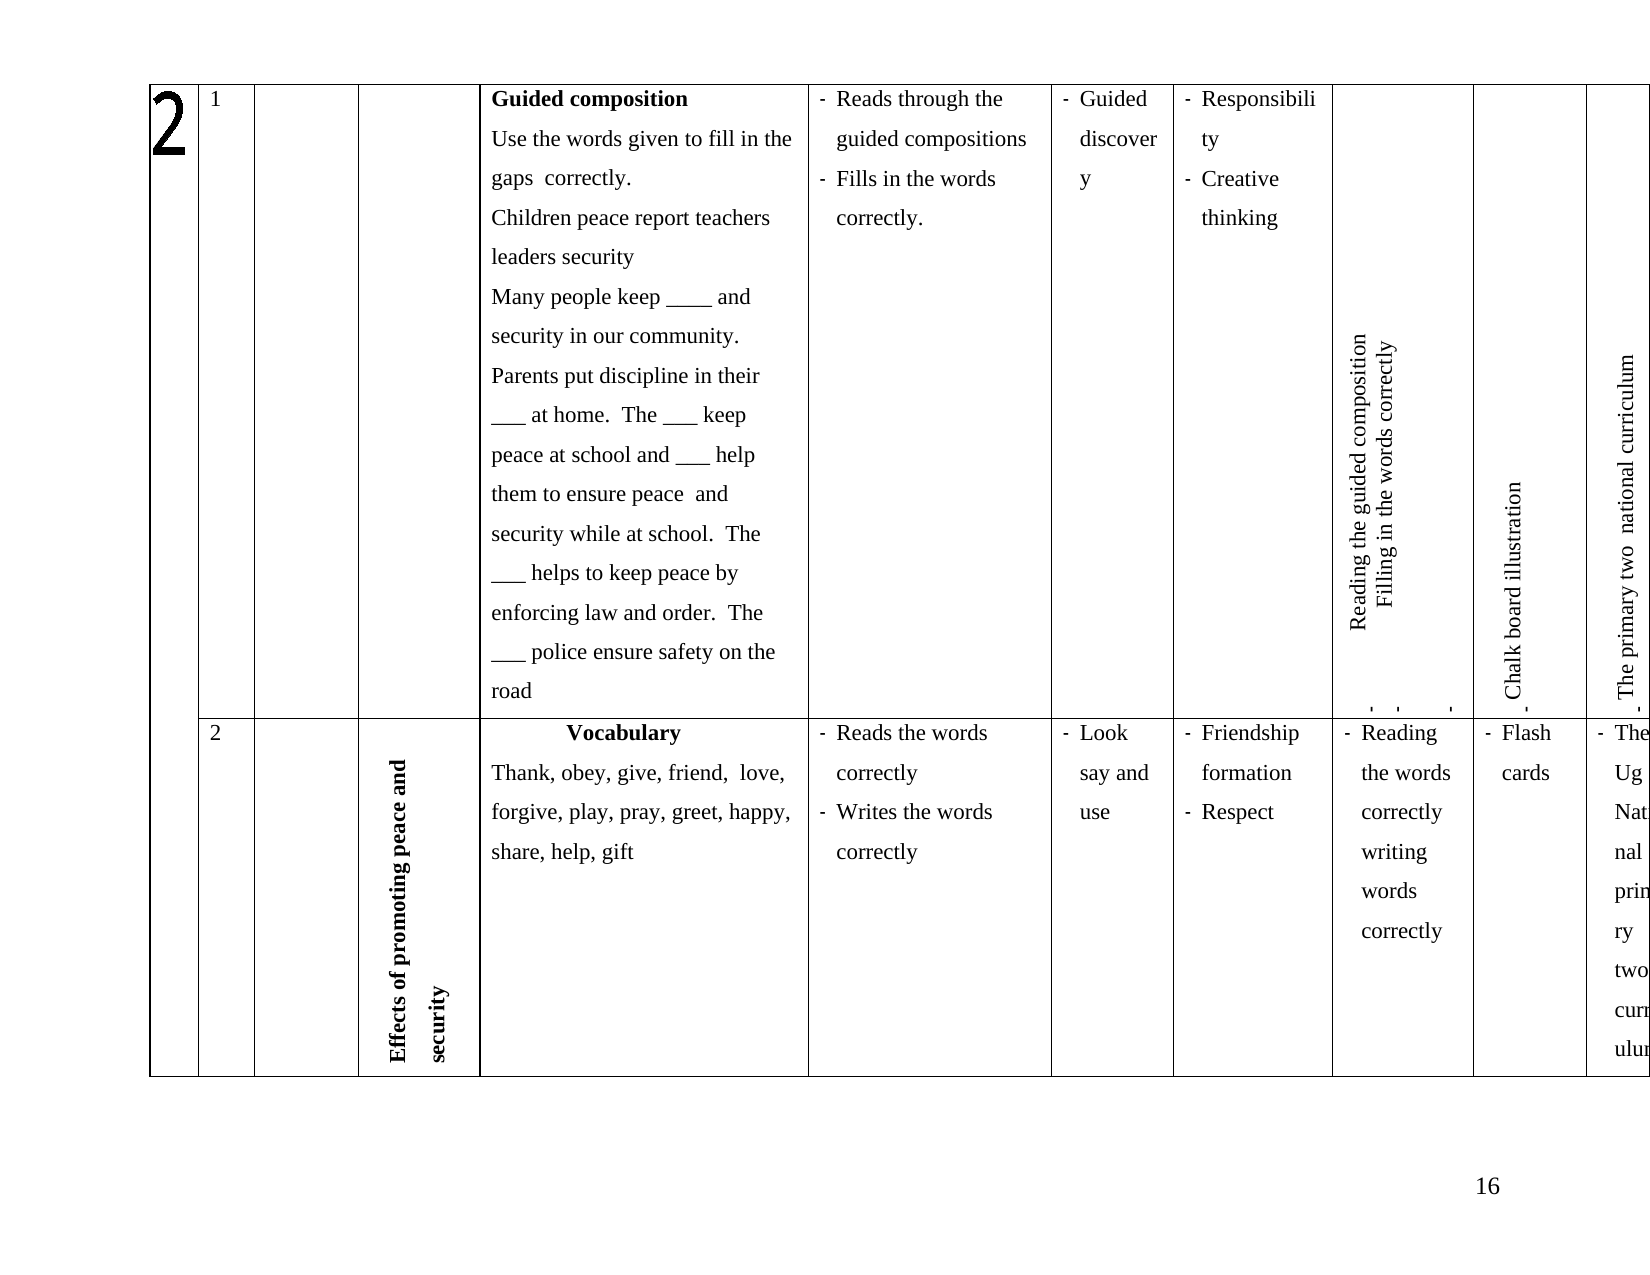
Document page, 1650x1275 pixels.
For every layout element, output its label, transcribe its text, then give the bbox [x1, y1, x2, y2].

table_cell Responsibility Creative thinking [1174, 85, 1332, 718]
table_cell Vocabulary Thank, obey, give, friend, love, forgive, play, pray, greet, happy, share, help, gift [481, 719, 808, 1076]
table_cell Reads the words correctly Writes the words correctly [809, 719, 1051, 1076]
table_cell Chalk board illustration [1474, 85, 1586, 718]
table_cell Guided composition Use the words given to fill in the gaps correctly. Children peace report teachers leaders security Many people keep ____ and security in our community. Parents put discipline in their ___ at home. The ___ keep peace at school and ___ help them to ensure peace and security while at school. The ___ helps to keep peace by enforcing law and order. The ___ police ensure safety on the road [481, 85, 808, 718]
table_cell Reads through the guided compositions Fills in the words correctly. [809, 85, 1051, 718]
table_cell 2 [199, 719, 254, 1076]
table_cell The primary two national curriculum [1587, 85, 1649, 718]
table_cell [151, 85, 198, 1076]
table_cell Effects of promoting peace and security [359, 719, 479, 1076]
table_cell Reading the guided composition Filling in the words correctly [1333, 85, 1473, 718]
table_cell Flash cards [1474, 719, 1586, 1076]
table_cell 1 [199, 85, 254, 718]
table_cell The Ug National primary two curriculum [1587, 719, 1649, 1076]
table_cell Guided discovery [1052, 85, 1173, 718]
table_cell [359, 85, 479, 718]
table_cell [255, 85, 358, 718]
table_cell Friendship formation Respect [1174, 719, 1332, 1076]
table_cell Reading the words correctly writing words correctly [1333, 719, 1473, 1076]
table_cell Look say and use [1052, 719, 1173, 1076]
table_cell [255, 719, 358, 1076]
